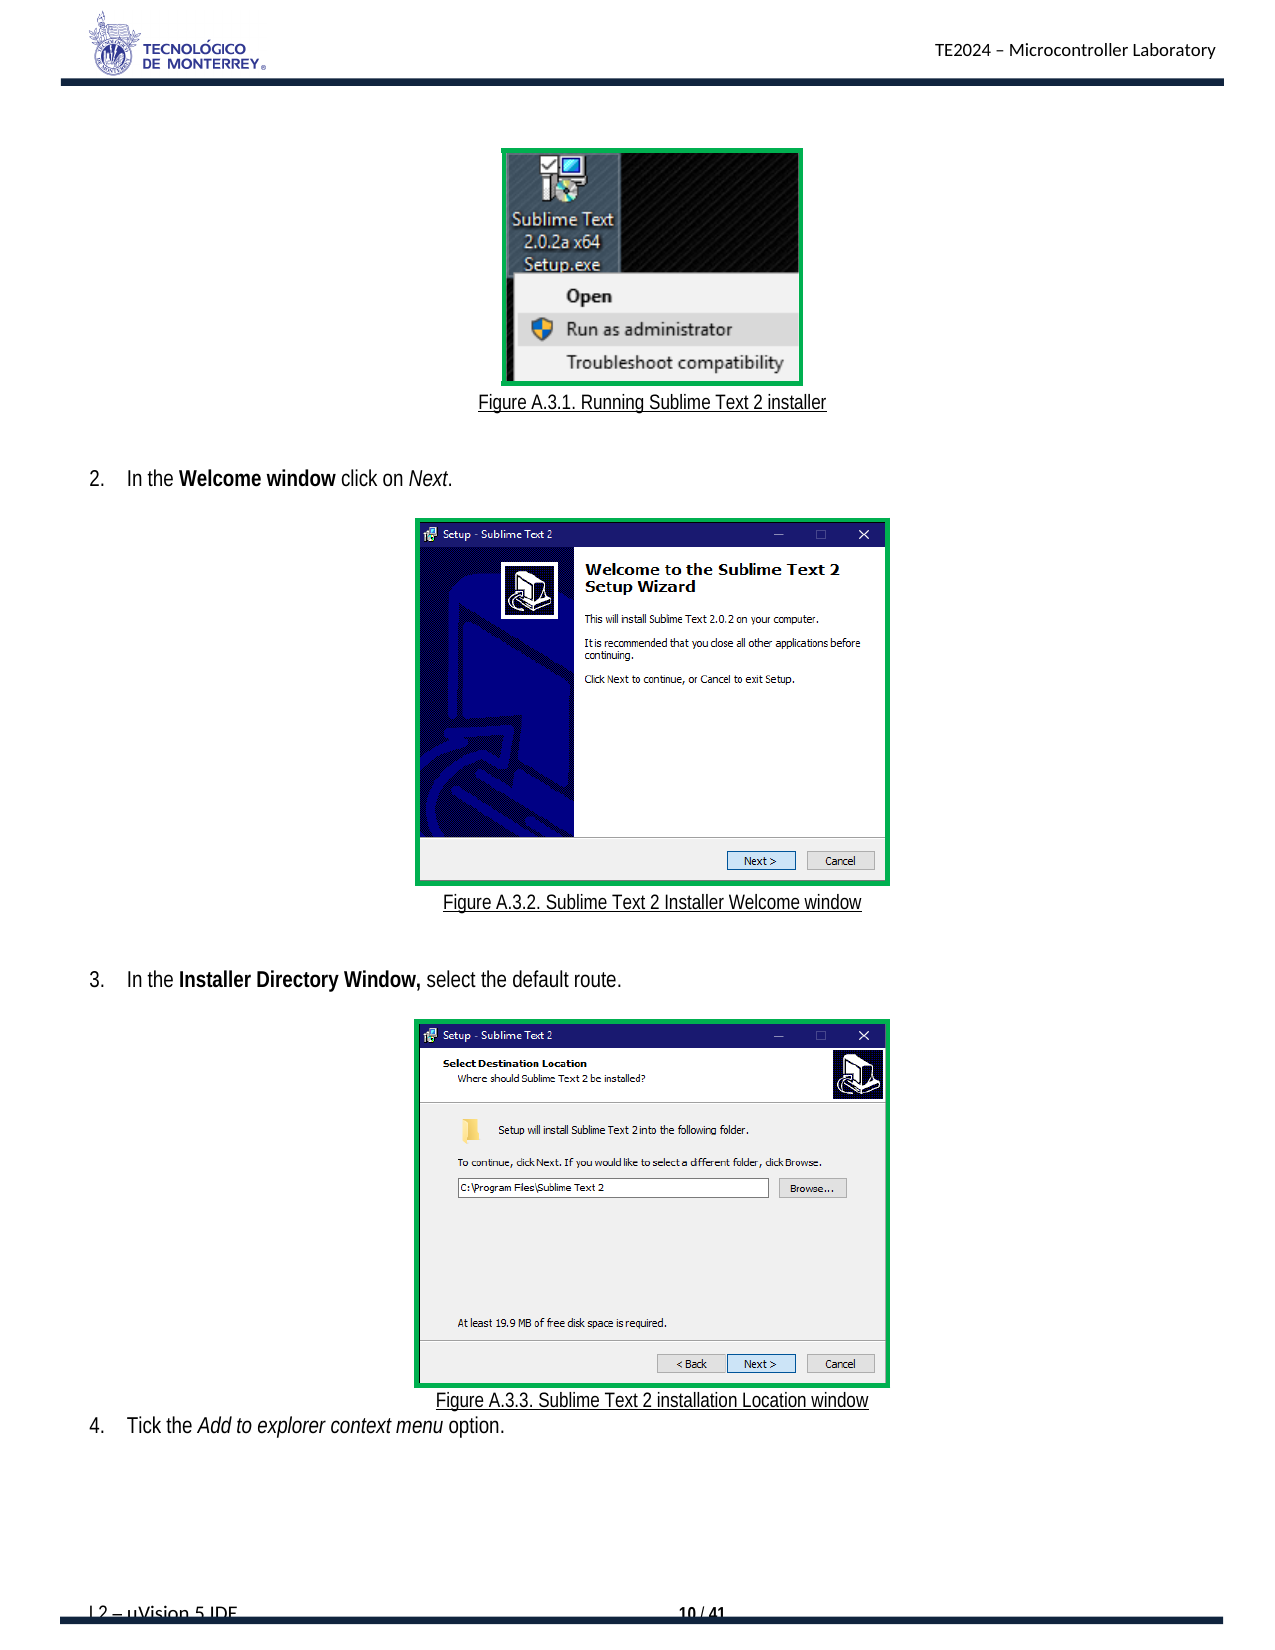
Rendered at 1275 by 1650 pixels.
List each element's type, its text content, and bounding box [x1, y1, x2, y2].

picture [420, 522, 885, 881]
picture [506, 153, 799, 381]
list In the Welcome window click on Next. [89, 465, 1216, 491]
text Figure A.3.3. Sublime Text 2 installation Location window [88, 1388, 1216, 1412]
picture [419, 1024, 886, 1383]
picture [88, 10, 268, 78]
list Figure A.3.1. Running Sublime Text 2 installer [89, 390, 1216, 414]
list Tick the Add to explorer context menu option. [89, 1412, 1216, 1438]
list In the Installer Directory Window, select the default route. [89, 966, 1216, 993]
text Figure A.3.2. Sublime Text 2 Installer Welcome window [89, 890, 1216, 914]
